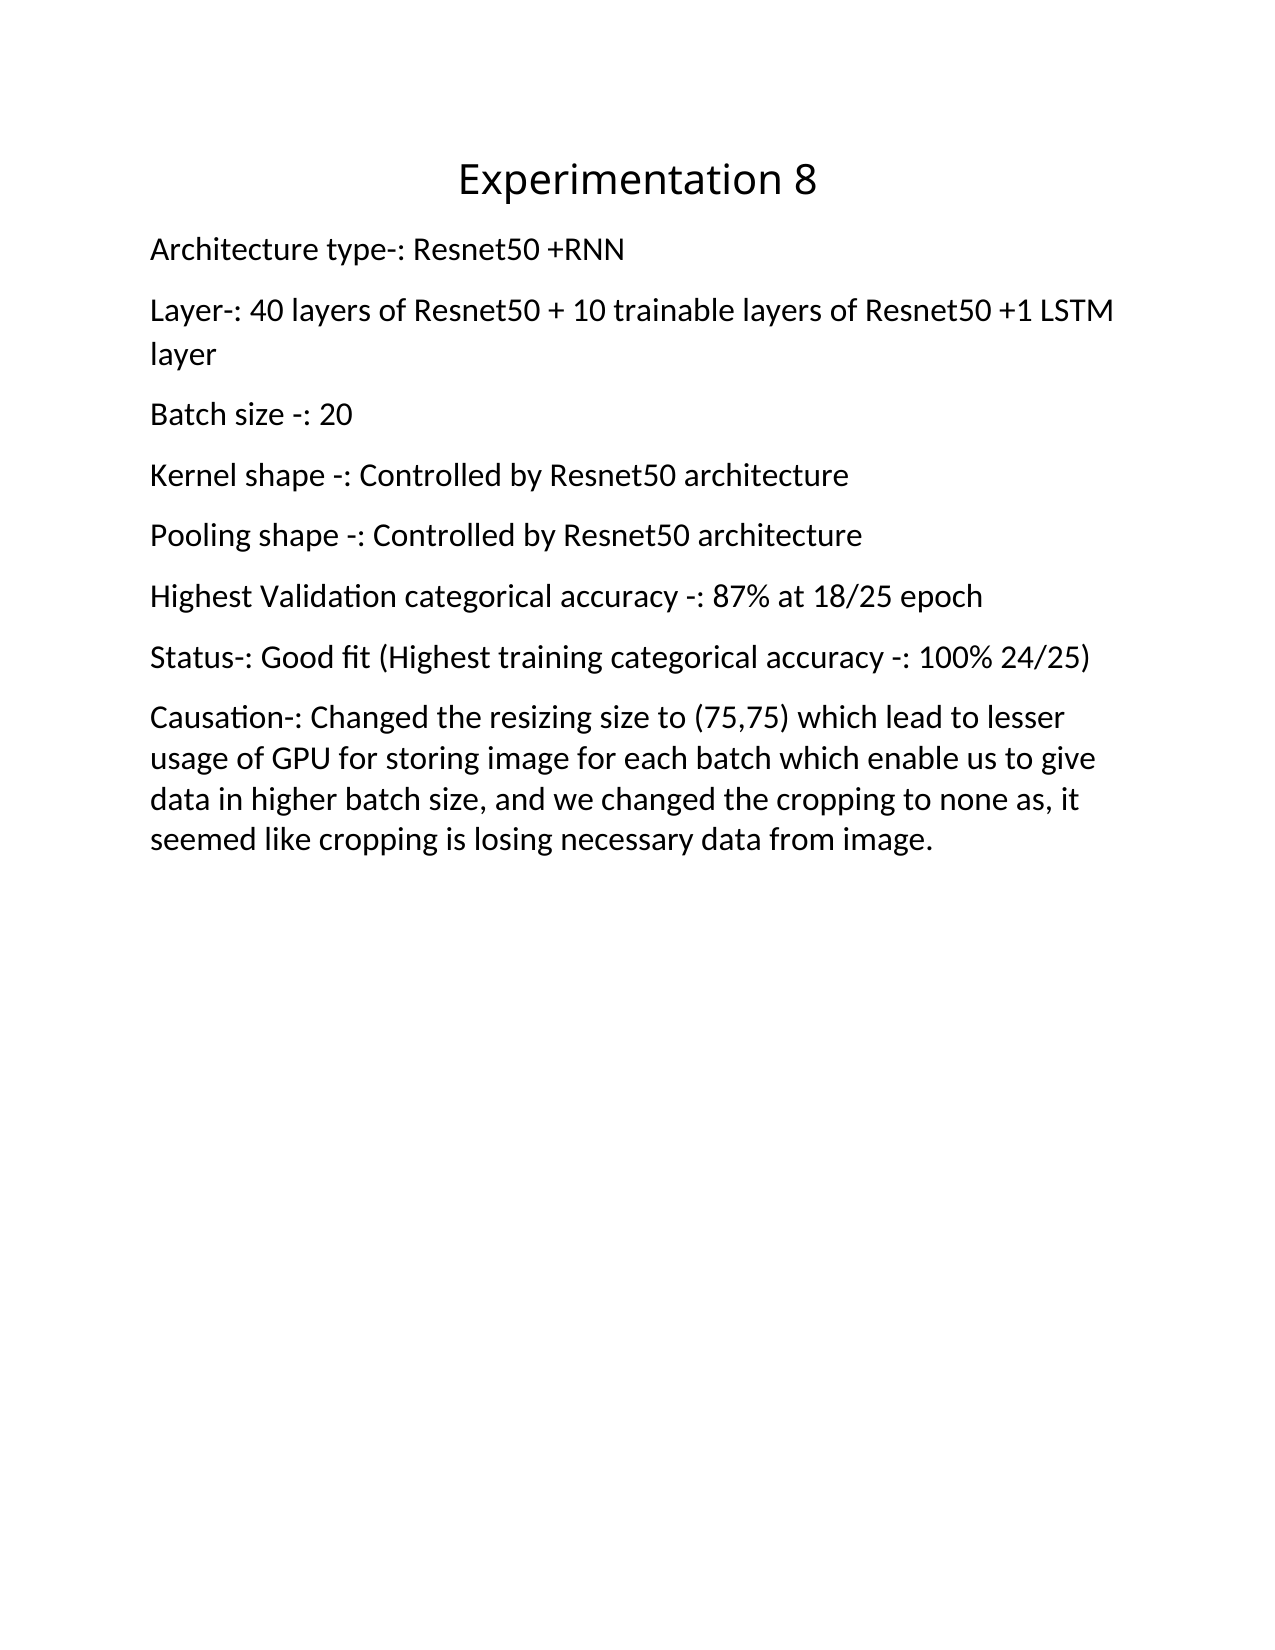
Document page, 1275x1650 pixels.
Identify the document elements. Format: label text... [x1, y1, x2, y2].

text Layer-: 40 layers of Resnet50 + 10 trainable layers of Resnet50 +1 LSTM layer [150, 288, 1125, 373]
text Experimentation 8 [150, 150, 1125, 207]
text Architecture type-: Resnet50 +RNN [150, 228, 1125, 269]
text Kernel shape -: Controlled by Resnet50 architecture [150, 454, 1125, 494]
text Status-: Good fit (Highest training categorical accuracy -: 100% 24/25) [150, 636, 1125, 676]
text Causation-: Changed the resizing size to (75,75) which lead to lesser usage of GPU for storing image for each batch which enable us to give data in higher batch size, and we changed the cropping to none as, it seemed like cropping is losing necessary data from image. [150, 696, 1125, 859]
text Pooling shape -: Controlled by Resnet50 architecture [150, 514, 1125, 555]
text Batch size -: 20 [150, 393, 1125, 434]
text Highest Validation categorical accuracy -: 87% at 18/25 epoch [150, 575, 1125, 616]
